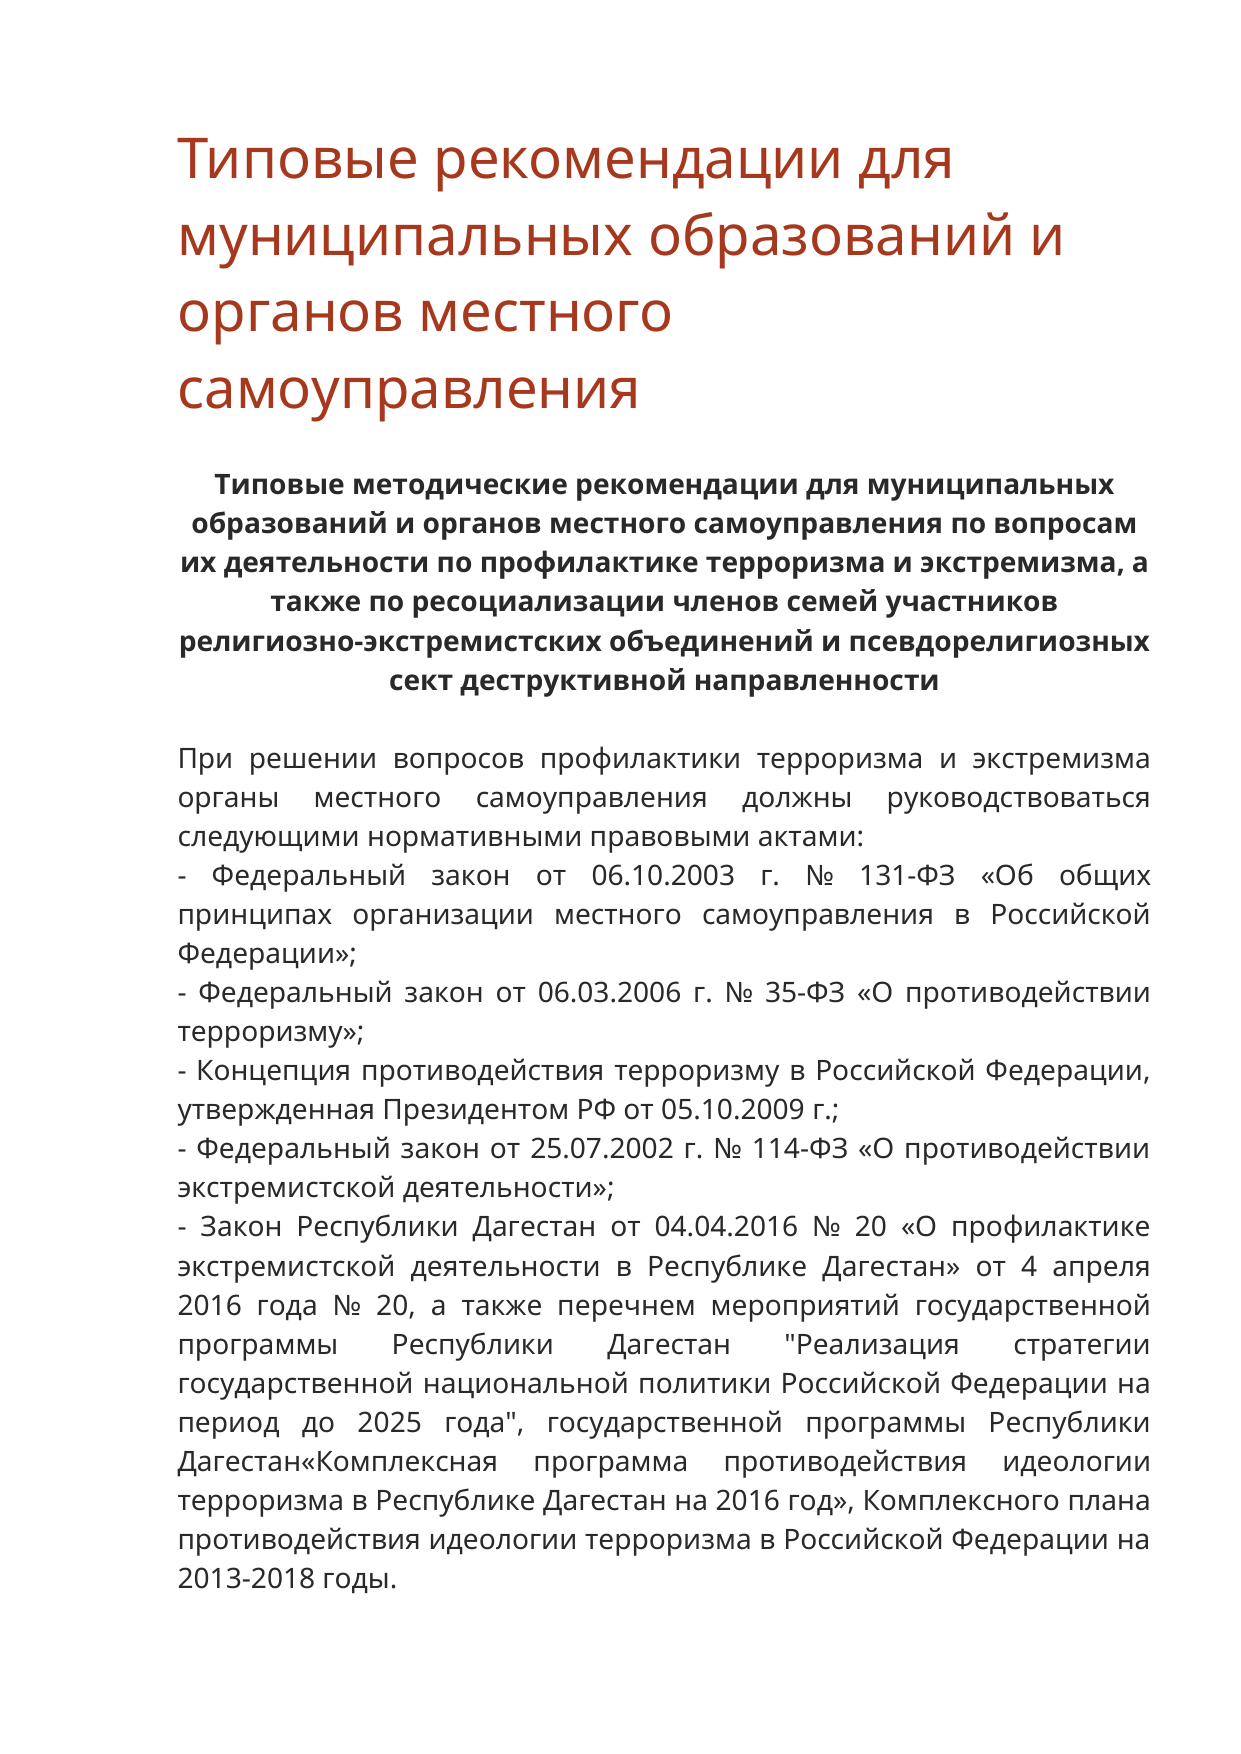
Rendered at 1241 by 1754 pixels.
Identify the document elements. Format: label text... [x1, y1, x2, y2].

text Типовые методические рекомендации для муниципальных образований и органов местного самоуправления по вопросам их деятельности по профилактике терроризма и экстремизма, а также по ресоциализации членов семей участников религиозно-экстремистских объединений и псевдорелигиозных сект деструктивной направленности [177, 464, 1152, 698]
text - Федеральный закон от 25.07.2002 г. № 114-ФЗ «О противодействии экстремистской деятельности»; [177, 1128, 1152, 1206]
text - Федеральный закон от 06.03.2006 г. № 35-ФЗ «О противодействии терроризму»; [177, 972, 1152, 1050]
text - Федеральный закон от 06.10.2003 г. № 131-ФЗ «Об общих принципах организации местного самоуправления в Российской Федерации»; [177, 854, 1152, 972]
text Типовые рекомендации для муниципальных образований и органов местного самоуправления [177, 118, 1152, 425]
text - Концепция противодействия терроризму в Российской Федерации, утвержденная Президентом РФ от 05.10.2009 г.; [177, 1050, 1152, 1128]
text При решении вопросов профилактики терроризма и экстремизма органы местного самоуправления должны руководствоваться следующими нормативными правовыми актами: [177, 737, 1152, 854]
text - Закон Республики Дагестан от 04.04.2016 № 20 «О профилактике экстремистской деятельности в Республике Дагестан» от 4 апреля 2016 года № 20, а также перечнем мероприятий государственной программы Республики Дагестан "Реализация стратегии государственной национальной политики Российской Федерации на период до 2025 года", государственной программы Республики Дагестан«Комплексная программа противодействия идеологии терроризма в Республике Дагестан на 2016 год», Комплексного плана противодействия идеологии терроризма в Российской Федерации на 2013-2018 годы. [177, 1206, 1152, 1597]
